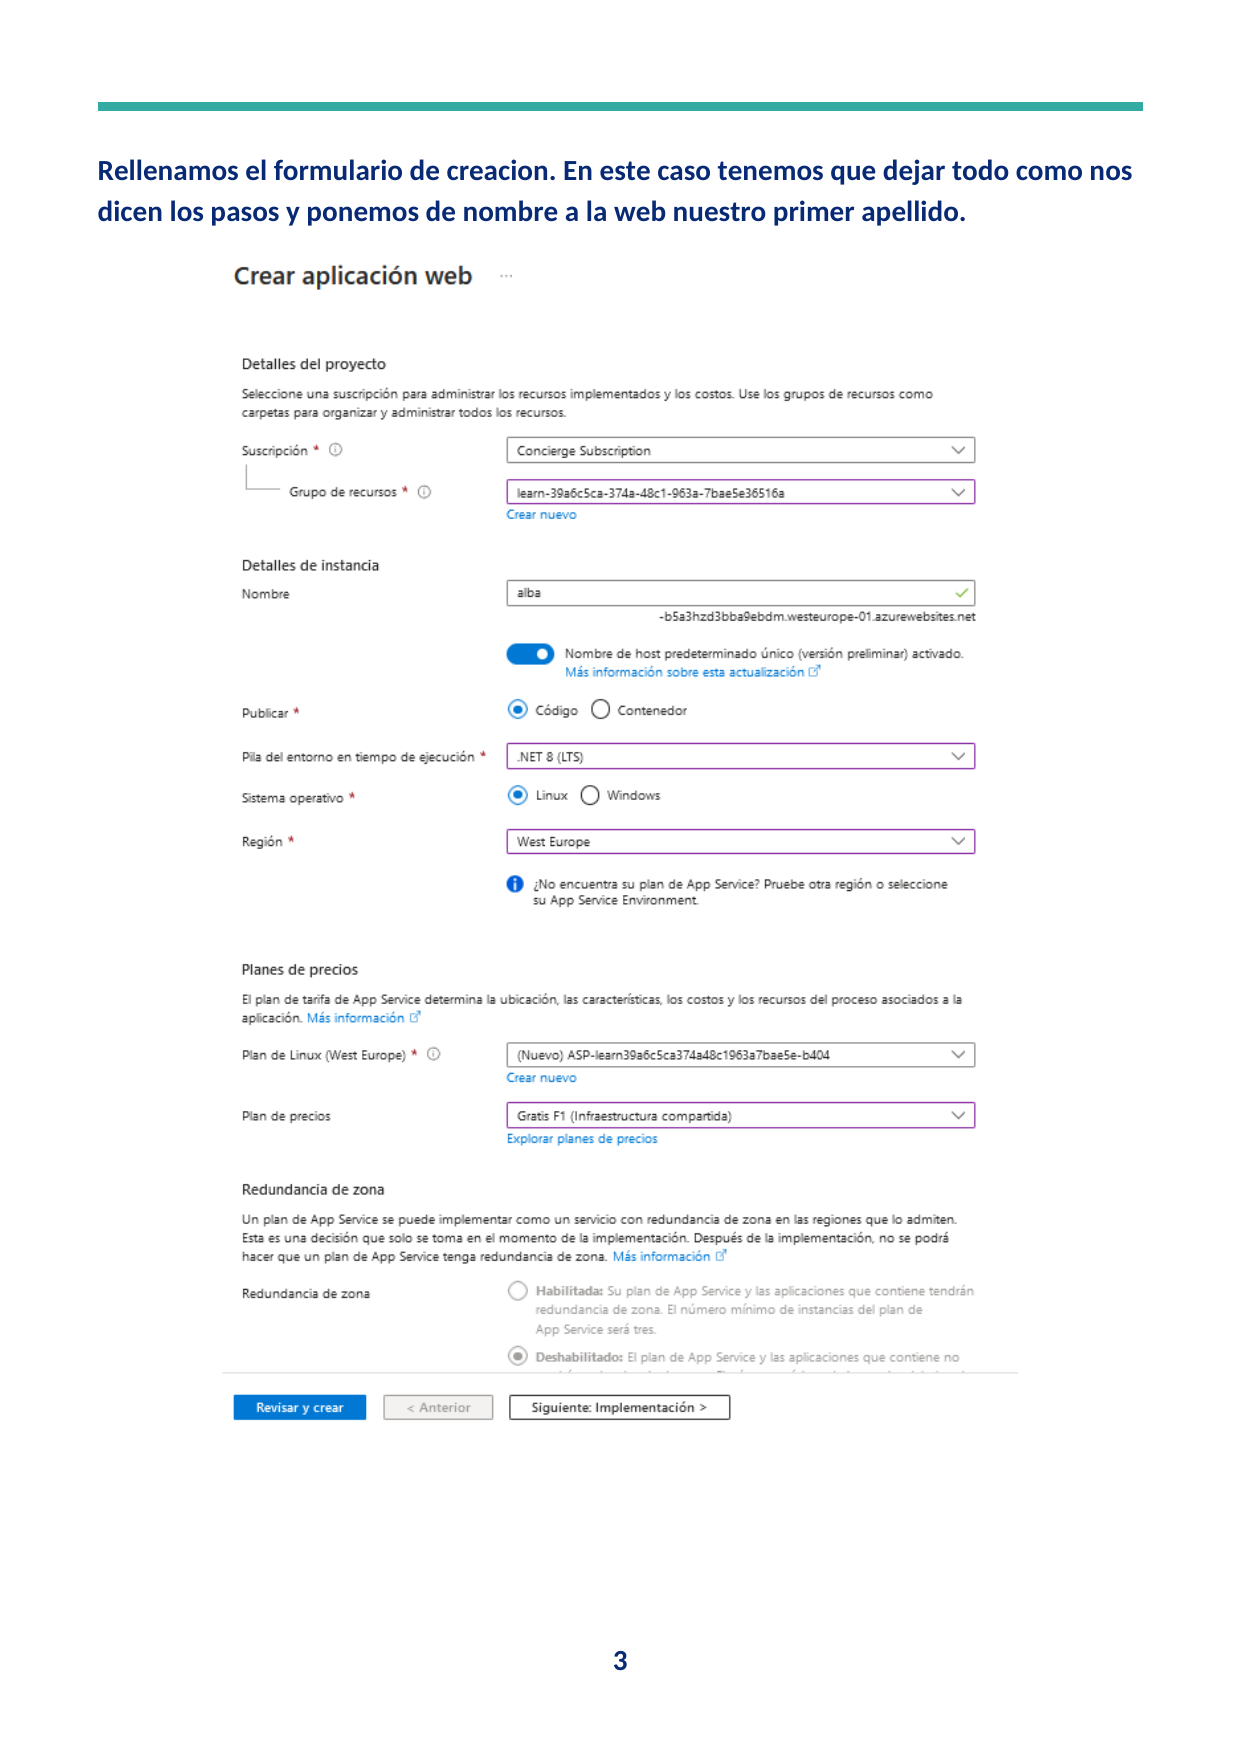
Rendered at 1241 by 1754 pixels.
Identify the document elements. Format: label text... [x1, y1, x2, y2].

picture [222, 254, 1018, 1436]
text Rellenamos el formulario de creacion. En este caso tenemos que dejar todo como nos dicen los pasos y ponemos de nombre a la web nuestro primer apellido. [97, 152, 1143, 228]
